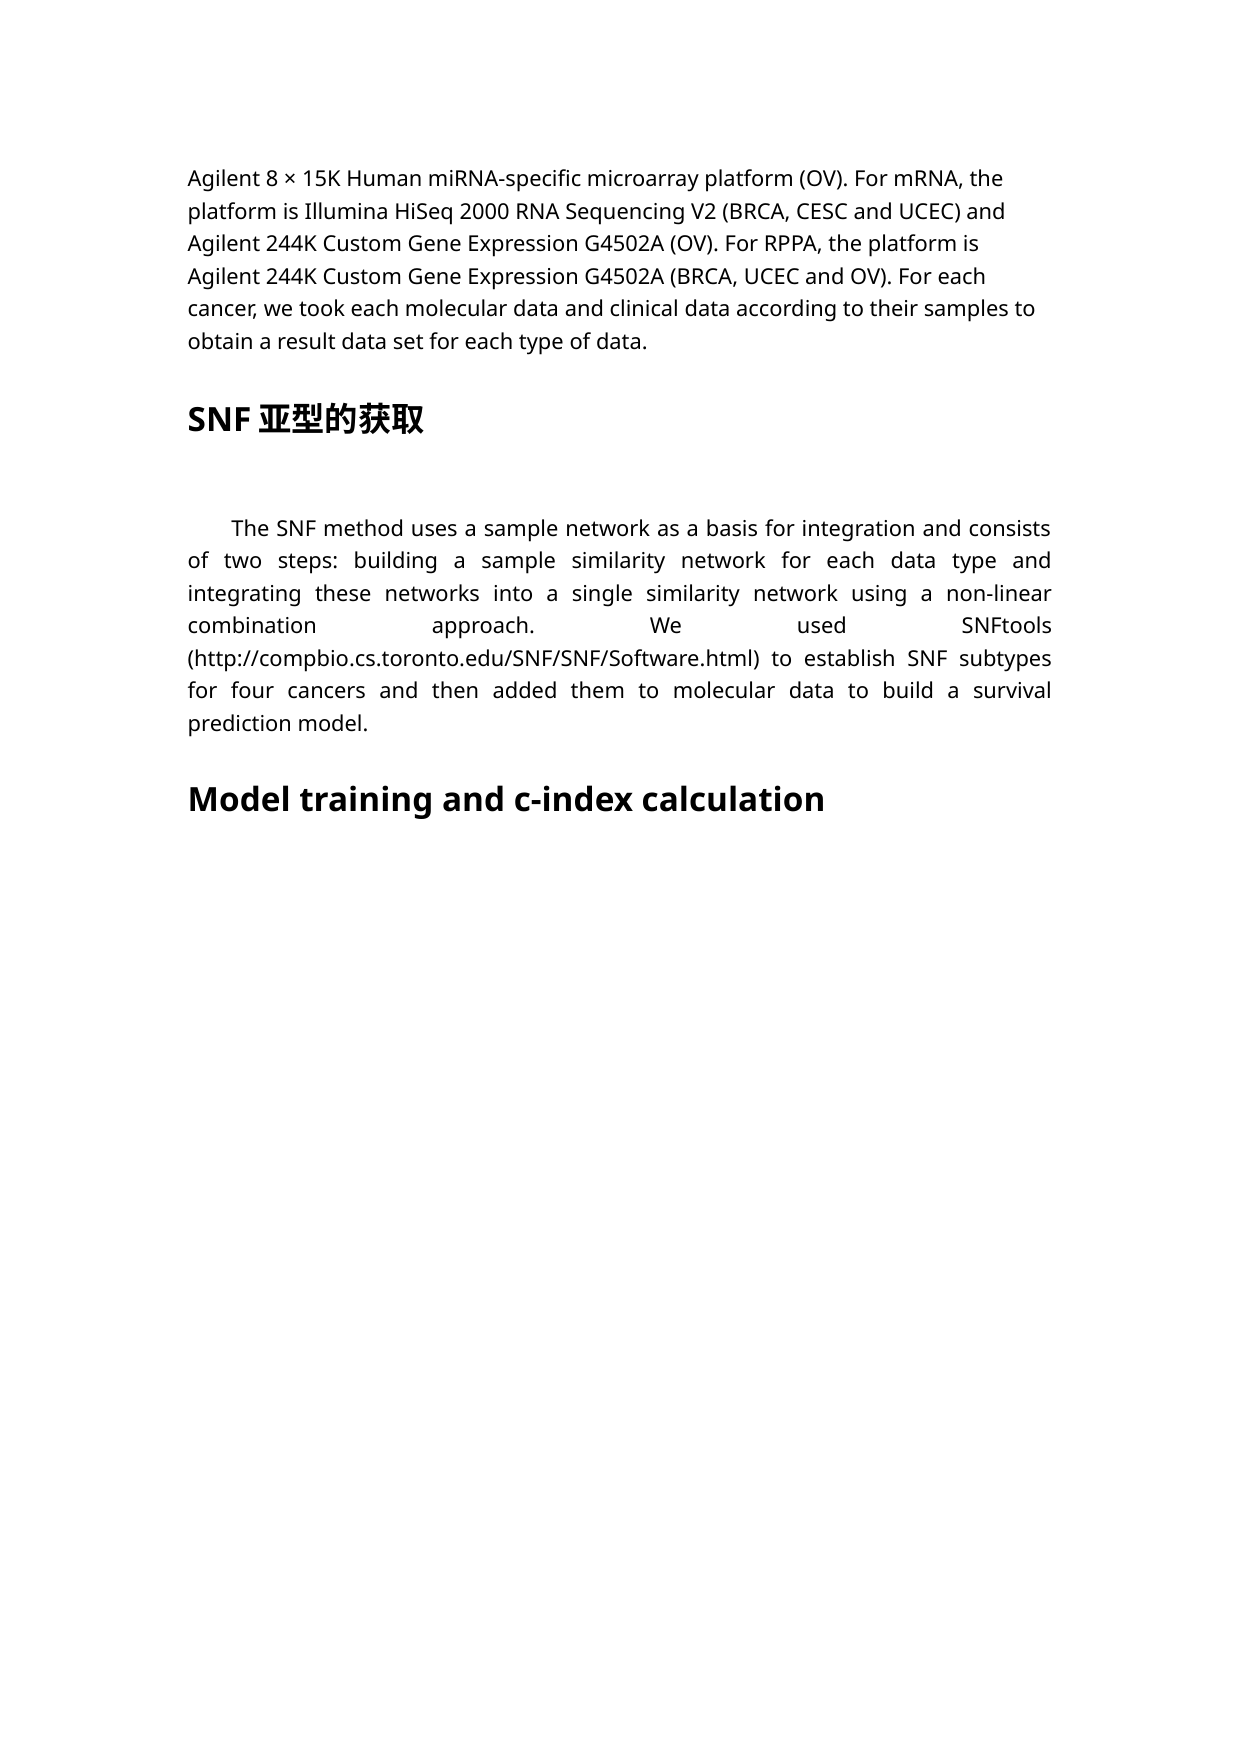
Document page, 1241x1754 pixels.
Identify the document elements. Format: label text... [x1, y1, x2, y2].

subtitle SNF亚型的获取 [187, 384, 1053, 449]
text The SNF method uses a sample network as a basis for integration and consists of two steps: building a sample similarity network for each data type and integrating these networks into a single similarity network using a non-linear combination approach. We used SNFtools (http://compbio.cs.toronto.edu/SNF/SNF/Software.html) to establish SNF subtypes for four cancers and then added them to molecular data to build a survival prediction model. [187, 511, 1053, 739]
subtitle Model training and c-index calculation [187, 766, 1053, 831]
